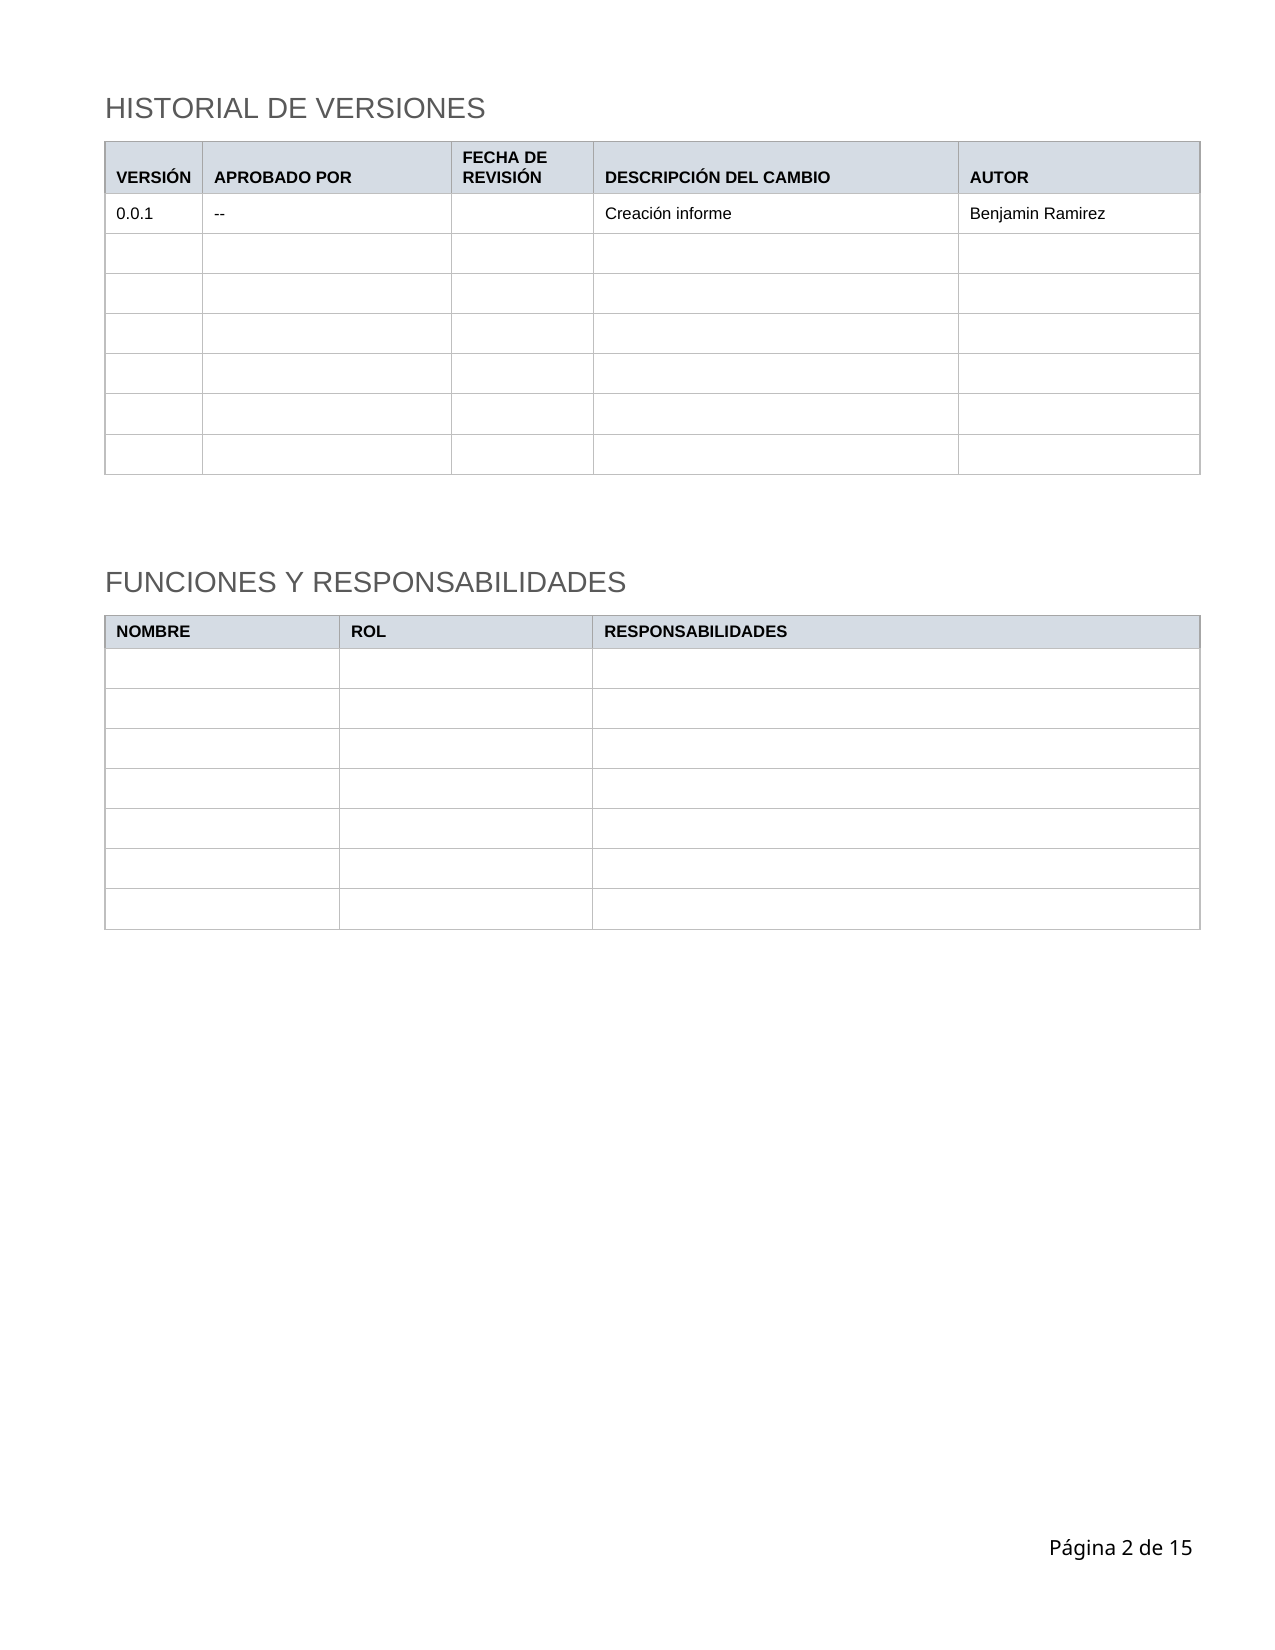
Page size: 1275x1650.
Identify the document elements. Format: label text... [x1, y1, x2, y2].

table_cell [594, 234, 958, 273]
table_cell [340, 809, 592, 848]
table_cell [106, 274, 202, 313]
table_cell [452, 194, 593, 233]
table_header AUTOR [959, 142, 1199, 193]
table_cell [594, 394, 958, 433]
table_cell [203, 274, 451, 313]
table_cell -- [203, 194, 451, 233]
table_cell [959, 354, 1199, 393]
table_cell [593, 729, 1199, 768]
table_cell [203, 435, 451, 473]
table_cell [106, 314, 202, 353]
subtitle FUNCIONES Y RESPONSABILIDADES [105, 565, 1275, 598]
table_cell [106, 649, 339, 688]
table_cell [593, 809, 1199, 848]
table_cell [452, 354, 593, 393]
table_cell [452, 394, 593, 433]
table_cell [959, 435, 1199, 473]
table_cell 0.0.1 [106, 194, 202, 233]
table_cell [106, 809, 339, 848]
table_header FECHA DE REVISIÓN [452, 142, 593, 193]
table_cell [106, 769, 339, 808]
table_cell [203, 234, 451, 273]
table_cell [594, 435, 958, 473]
table_cell [959, 394, 1199, 433]
table_cell [203, 394, 451, 433]
table_cell [594, 314, 958, 353]
table_cell [106, 394, 202, 433]
table_cell [203, 354, 451, 393]
table_cell [340, 769, 592, 808]
table_cell [452, 274, 593, 313]
table_cell [452, 435, 593, 473]
table_header RESPONSABILIDADES [593, 616, 1199, 648]
table_header APROBADO POR [203, 142, 451, 193]
table_cell Benjamin Ramirez [959, 194, 1199, 233]
table_header ROL [340, 616, 592, 648]
table_cell [593, 889, 1199, 928]
table_cell [340, 689, 592, 728]
table_cell [593, 849, 1199, 888]
table_cell Creación informe [594, 194, 958, 233]
table_cell [593, 769, 1199, 808]
table_cell [106, 849, 339, 888]
table_cell [340, 649, 592, 688]
table_cell [452, 314, 593, 353]
table_cell [340, 729, 592, 768]
table_cell [452, 234, 593, 273]
table_cell [106, 354, 202, 393]
table_cell [959, 274, 1199, 313]
subtitle HISTORIAL DE VERSIONES [105, 91, 1275, 124]
table_cell [106, 234, 202, 273]
table_header DESCRIPCIÓN DEL CAMBIO [594, 142, 958, 193]
table_cell [594, 274, 958, 313]
table_cell [106, 435, 202, 473]
table_cell [106, 729, 339, 768]
table_cell [340, 849, 592, 888]
table_cell [593, 649, 1199, 688]
table_cell [959, 314, 1199, 353]
table_header NOMBRE [106, 616, 339, 648]
table_cell [106, 689, 339, 728]
table_cell [340, 889, 592, 928]
table_cell [594, 354, 958, 393]
table_cell [593, 689, 1199, 728]
table_cell [203, 314, 451, 353]
table_cell [106, 889, 339, 928]
table_cell [959, 234, 1199, 273]
table_header VERSIÓN [106, 142, 202, 193]
